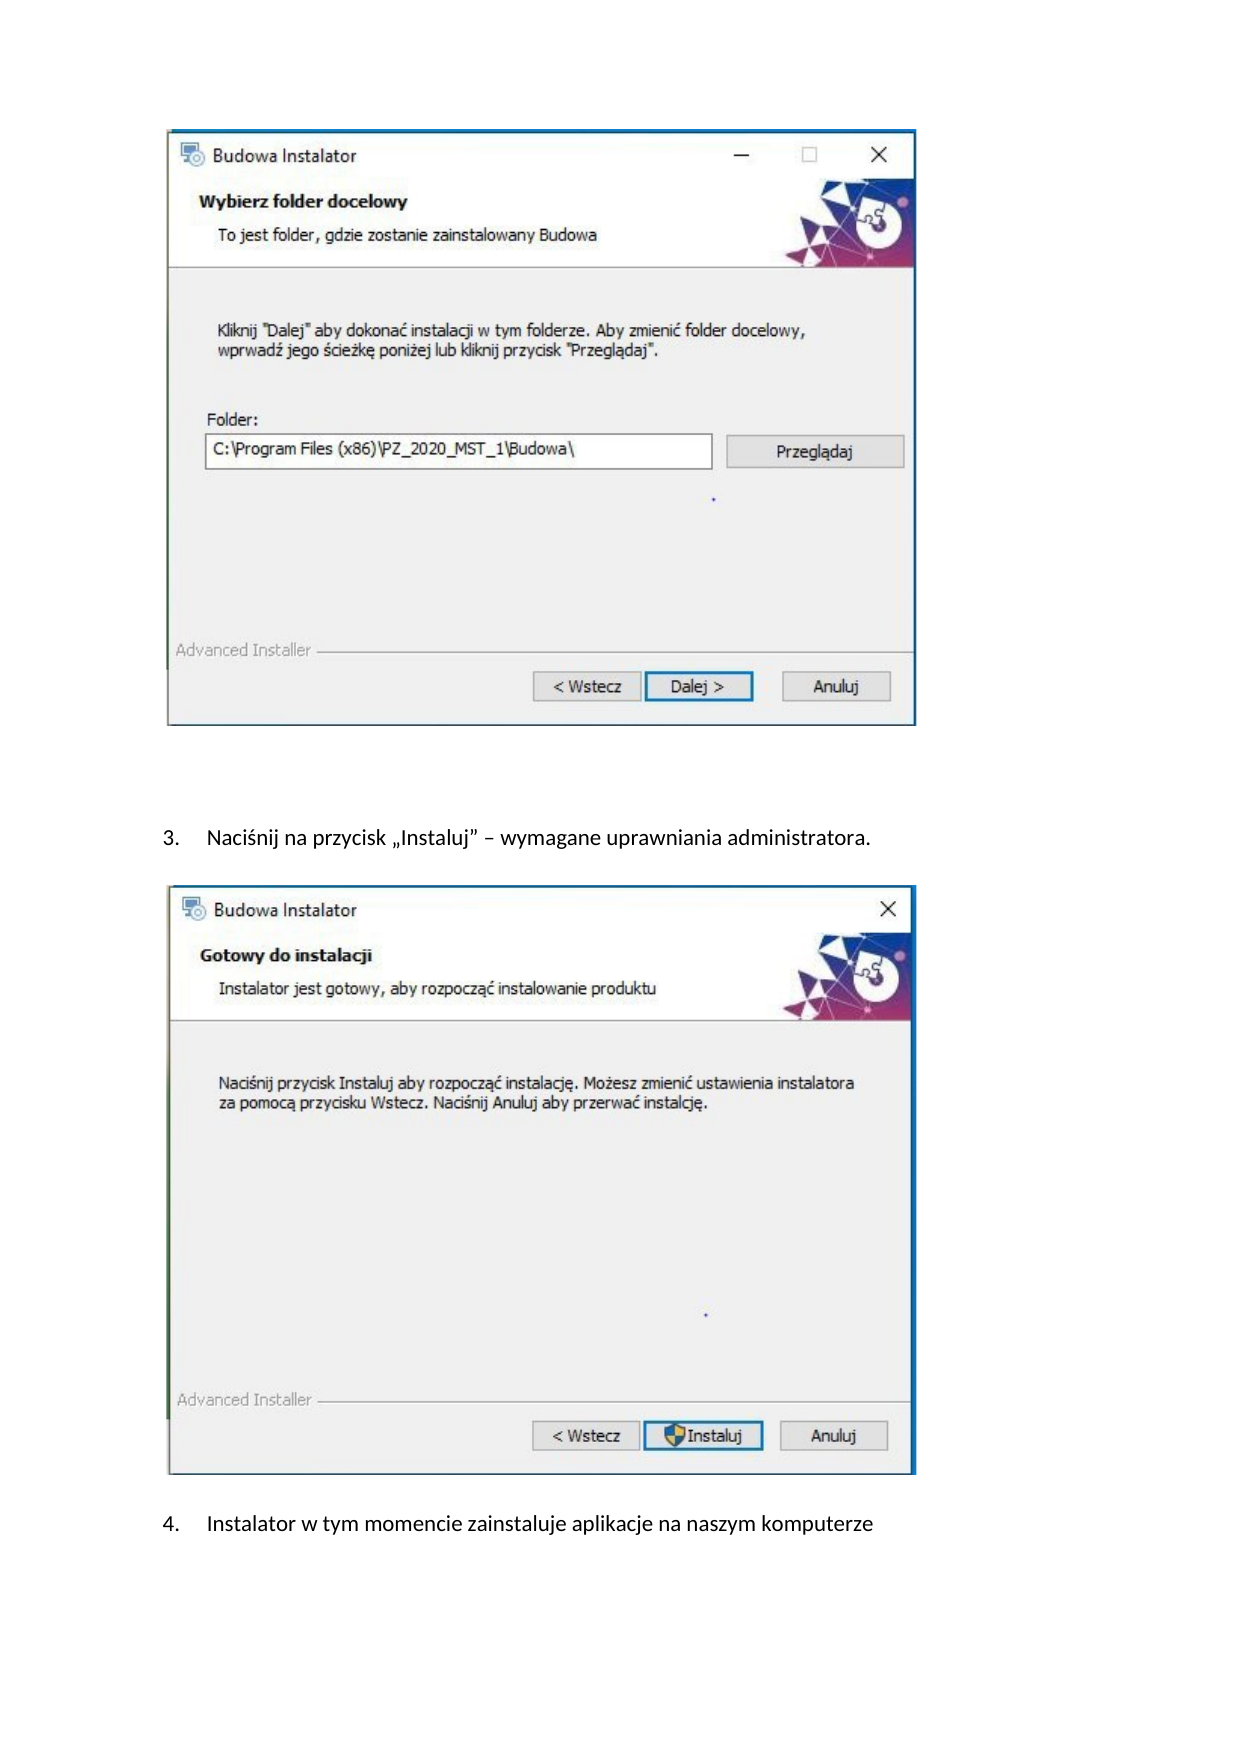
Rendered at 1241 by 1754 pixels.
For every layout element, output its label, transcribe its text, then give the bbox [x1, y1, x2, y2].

list Instalator w tym momencie zainstaluje aplikacje na naszym komputerze [162, 1509, 1093, 1537]
list Naciśnij na przycisk „Instaluj” – wymagane uprawniania administratora. [162, 823, 1093, 851]
